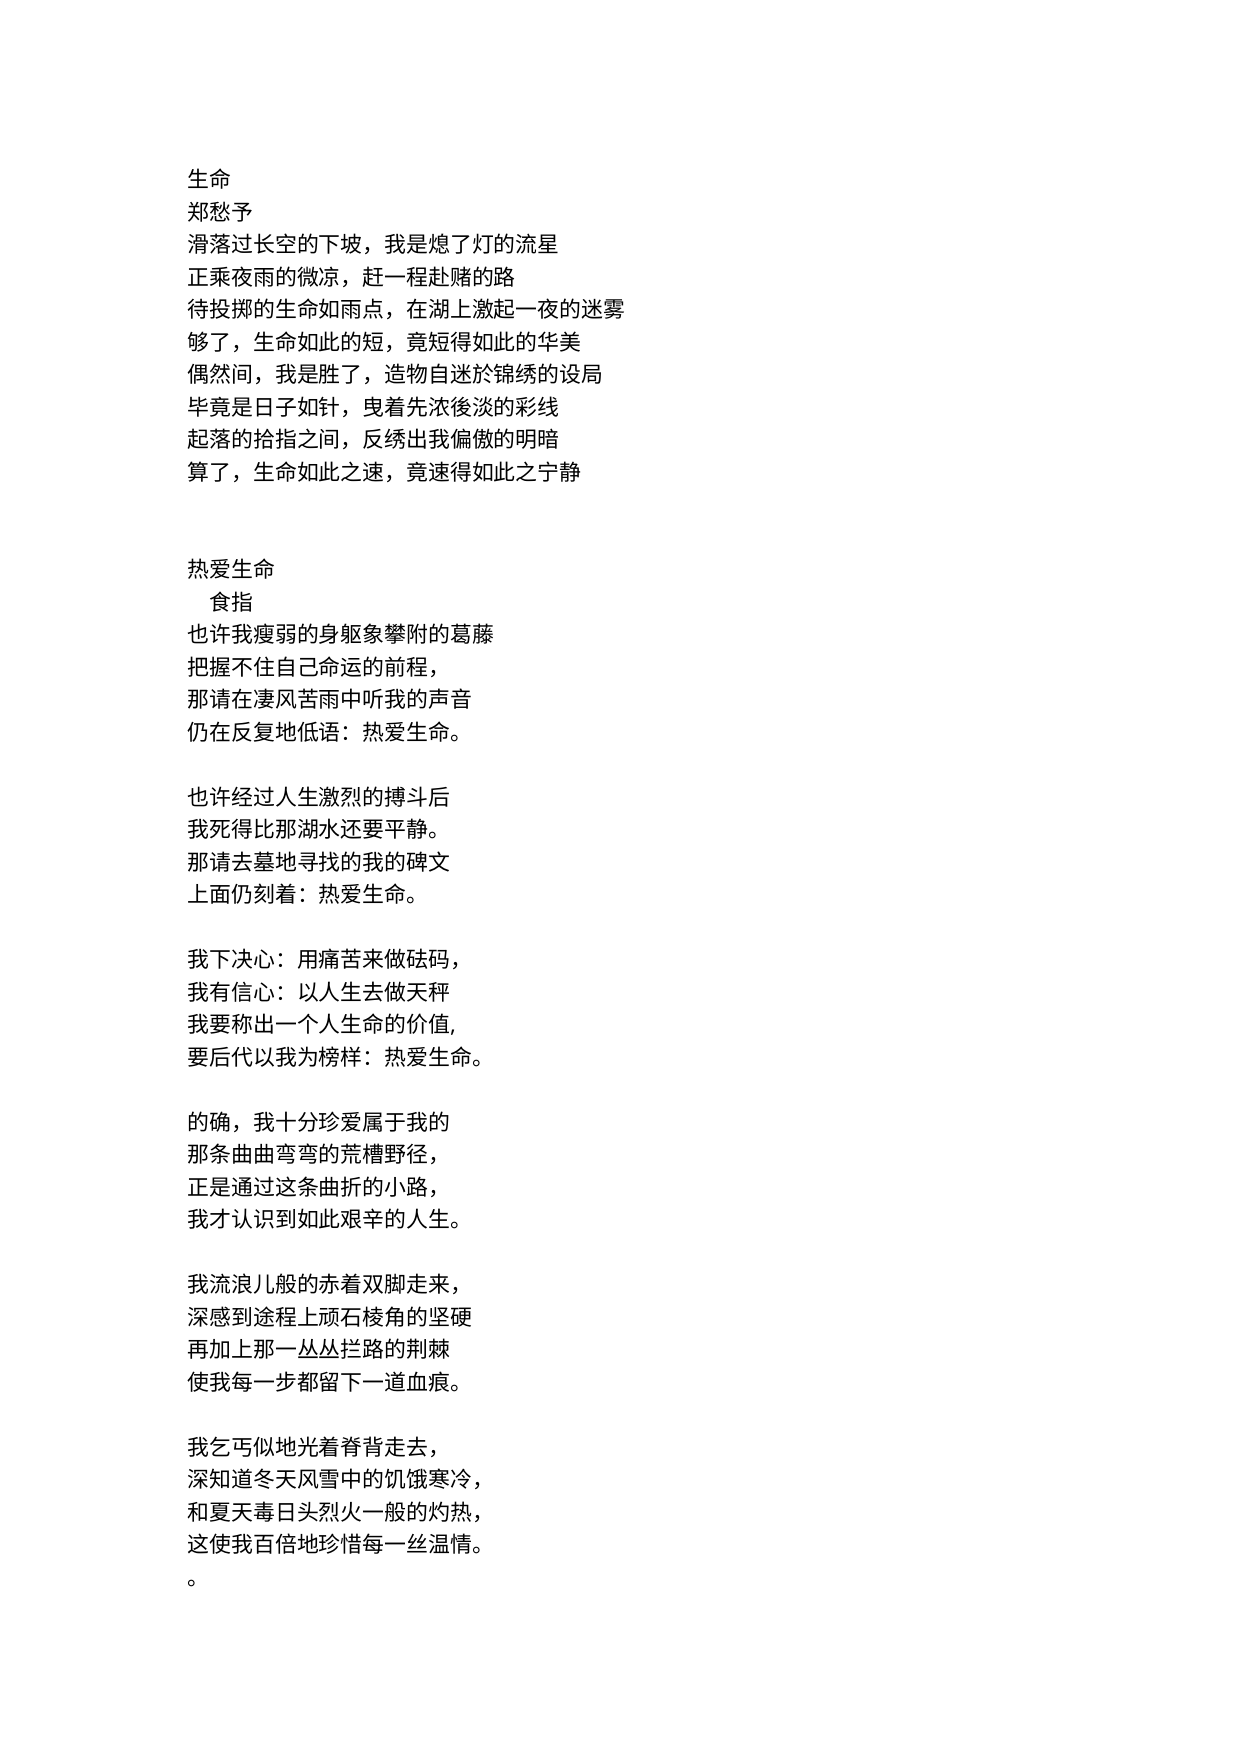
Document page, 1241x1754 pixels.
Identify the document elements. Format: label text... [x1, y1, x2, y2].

text 使我每一步都留下一道血痕。 [187, 1364, 1053, 1397]
text 热爱生命 [187, 552, 1053, 584]
text 郑愁予 [187, 194, 1053, 227]
text 滑落过长空的下坡，我是熄了灯的流星 [187, 227, 1053, 259]
text 正乘夜雨的微凉，赶一程赴赌的路 [187, 259, 1053, 292]
text 那请去墓地寻找的我的碑文 [187, 844, 1053, 877]
text 算了，生命如此之速，竟速得如此之宁静 [187, 454, 1053, 487]
text 也许我瘦弱的身躯象攀附的葛藤 [187, 617, 1053, 649]
text 起落的拾指之间，反绣出我偏傲的明暗 [187, 422, 1053, 454]
text 把握不住自己命运的前程， [187, 649, 1053, 682]
text 要后代以我为榜样：热爱生命。 [187, 1039, 1053, 1072]
text 那条曲曲弯弯的荒槽野径， [187, 1137, 1053, 1169]
text 深知道冬天风雪中的饥饿寒冷， [187, 1462, 1053, 1494]
text 的确，我十分珍爱属于我的 [187, 1104, 1053, 1137]
text 我死得比那湖水还要平静。 [187, 812, 1053, 844]
text 待投掷的生命如雨点，在湖上激起一夜的迷雾 [187, 292, 1053, 324]
text 毕竟是日子如针，曳着先浓後淡的彩线 [187, 389, 1053, 422]
text 食指 [187, 584, 1053, 617]
text 和夏天毒日头烈火一般的灼热， [187, 1494, 1053, 1527]
text 偶然间，我是胜了，造物自迷於锦绣的设局 [187, 357, 1053, 389]
text 我流浪儿般的赤着双脚走来， [187, 1267, 1053, 1299]
text 我要称出一个人生命的价值, [187, 1007, 1053, 1039]
text 我乞丐似地光着脊背走去， [187, 1429, 1053, 1462]
text 也许经过人生激烈的搏斗后 [187, 779, 1053, 812]
text 我才认识到如此艰辛的人生。 [187, 1202, 1053, 1234]
text 那请在凄风苦雨中听我的声音 [187, 682, 1053, 714]
text 生命 [187, 162, 1053, 194]
text 深感到途程上顽石棱角的坚硬 [187, 1299, 1053, 1332]
text 够了，生命如此的短，竟短得如此的华美 [187, 324, 1053, 357]
text 仍在反复地低语：热爱生命。 [187, 714, 1053, 747]
text 我下决心：用痛苦来做砝码， [187, 942, 1053, 974]
text 再加上那一丛丛拦路的荆棘 [187, 1332, 1053, 1364]
text 正是通过这条曲折的小路， [187, 1169, 1053, 1202]
text 。 [187, 1559, 1053, 1592]
text 这使我百倍地珍惜每一丝温情。 [187, 1527, 1053, 1559]
text 上面仍刻着：热爱生命。 [187, 877, 1053, 909]
text 我有信心：以人生去做天秤 [187, 974, 1053, 1007]
